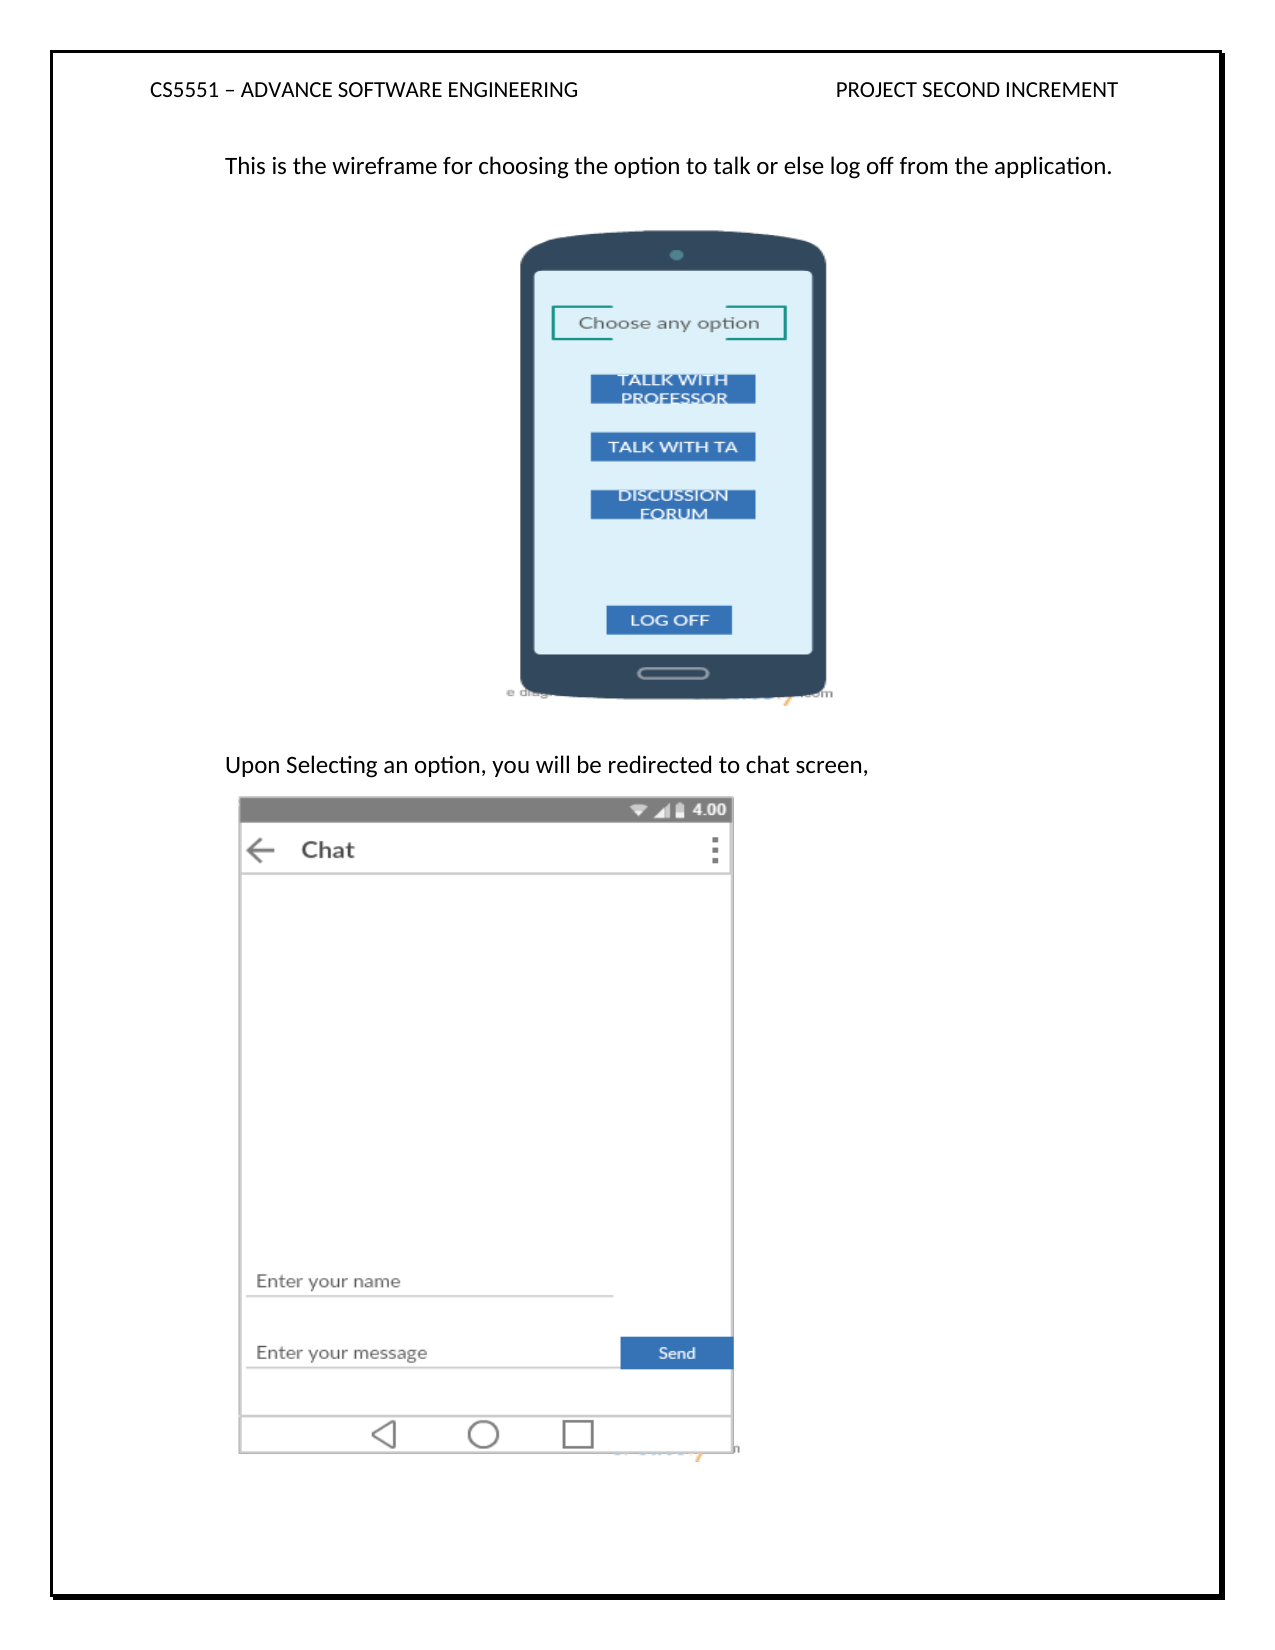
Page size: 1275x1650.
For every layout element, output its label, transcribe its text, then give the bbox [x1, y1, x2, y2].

picture [225, 784, 748, 1467]
picture [505, 220, 842, 710]
list Upon Selecting an option, you will be redirected to chat screen, [225, 749, 1122, 780]
list This is the wireframe for choosing the option to talk or else log off from the application. [225, 150, 1122, 181]
